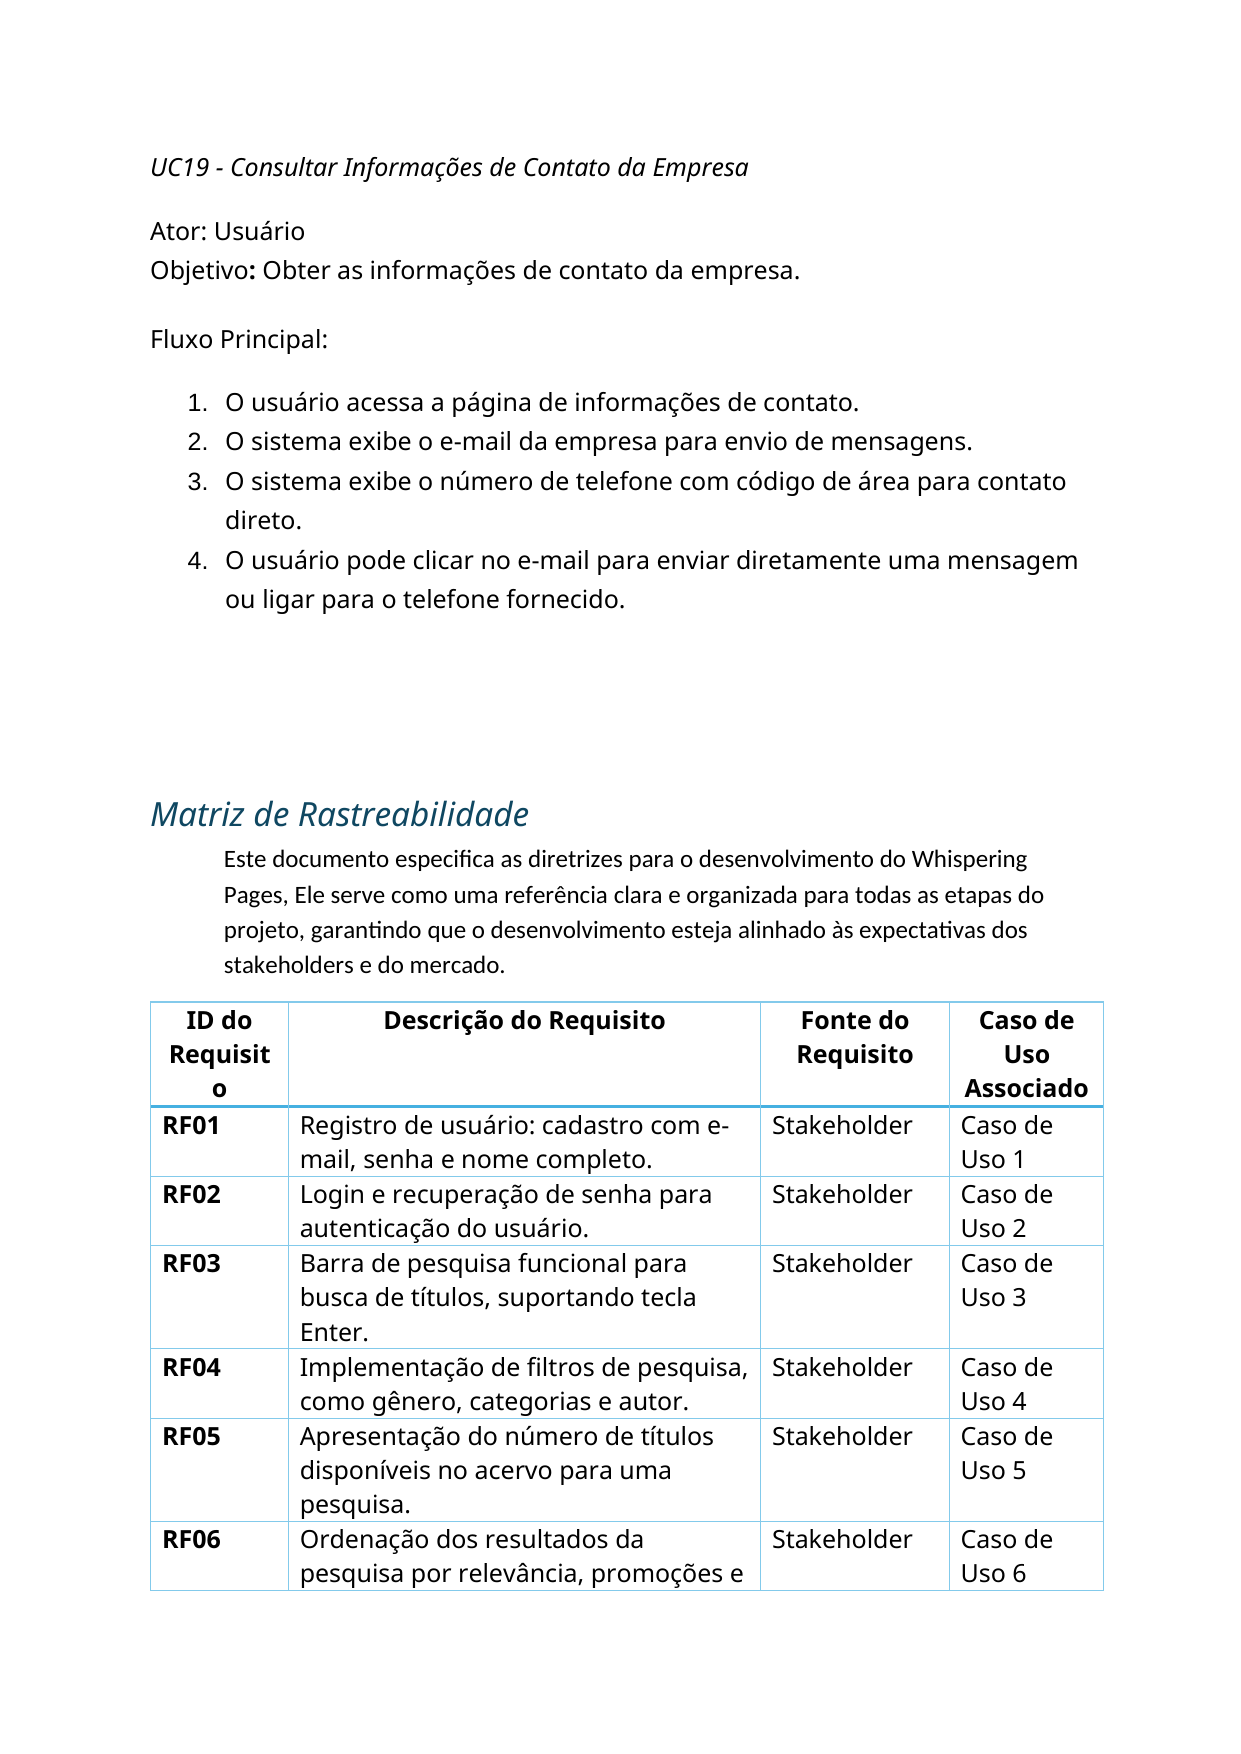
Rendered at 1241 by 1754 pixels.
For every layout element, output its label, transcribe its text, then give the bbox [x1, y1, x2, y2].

table_cell RF02 [151, 1177, 288, 1245]
table_cell Caso de Uso 2 [950, 1177, 1103, 1245]
table_cell Registro de usuário: cadastro com e-mail, senha e nome completo. [289, 1108, 760, 1176]
table_cell Stakeholder [761, 1177, 949, 1245]
table_cell Login e recuperação de senha para autenticação do usuário. [289, 1177, 760, 1245]
text Fluxo Principal: [150, 321, 1090, 355]
table_cell RF05 [151, 1419, 288, 1521]
text Este documento especifica as diretrizes para o desenvolvimento do Whispering Pages, Ele serve como uma referência clara e organizada para todas as etapas do projeto, garantindo que o desenvolvimento esteja alinhado às expectativas dos stakeholders e do mercado. [224, 843, 1090, 980]
table_cell Stakeholder [761, 1349, 949, 1417]
table_cell RF01 [151, 1108, 288, 1176]
table_cell Stakeholder [761, 1246, 949, 1348]
list O sistema exibe o número de telefone com código de área para contato direto. [187, 463, 1090, 537]
table_cell RF06 [151, 1522, 288, 1590]
table_header Fonte do Requisito [761, 1003, 949, 1104]
table_cell Caso de Uso 4 [950, 1349, 1103, 1417]
table_header Descrição do Requisito [289, 1003, 760, 1104]
table_cell RF04 [151, 1349, 288, 1417]
text Ator: Usuário Objetivo: Obter as informações de contato da empresa. [150, 213, 1090, 287]
table_header Caso de Uso Associado [950, 1003, 1103, 1104]
table_cell Caso de Uso 5 [950, 1419, 1103, 1521]
table_header ID do Requisito [151, 1003, 288, 1104]
table_cell Stakeholder [761, 1419, 949, 1521]
list O sistema exibe o e-mail da empresa para envio de mensagens. [187, 424, 1090, 458]
subtitle Matriz de Rastreabilidade [150, 791, 1090, 836]
table_cell Barra de pesquisa funcional para busca de títulos, suportando tecla Enter. [289, 1246, 760, 1348]
list O usuário pode clicar no e-mail para enviar diretamente uma mensagem ou ligar para o telefone fornecido. [187, 542, 1090, 616]
text UC19 - Consultar Informações de Contato da Empresa [150, 150, 1090, 184]
table_cell Caso de Uso 3 [950, 1246, 1103, 1348]
list O usuário acessa a página de informações de contato. [187, 384, 1090, 419]
table_cell Apresentação do número de títulos disponíveis no acervo para uma pesquisa. [289, 1419, 760, 1521]
table_cell Caso de Uso 1 [950, 1108, 1103, 1176]
table_cell RF03 [151, 1246, 288, 1348]
table_cell Caso de Uso 6 [950, 1522, 1103, 1590]
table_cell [289, 1522, 760, 1590]
table_cell Implementação de filtros de pesquisa, como gênero, categorias e autor. [289, 1349, 760, 1417]
table_cell Stakeholder [761, 1522, 949, 1590]
table_cell Stakeholder [761, 1108, 949, 1176]
